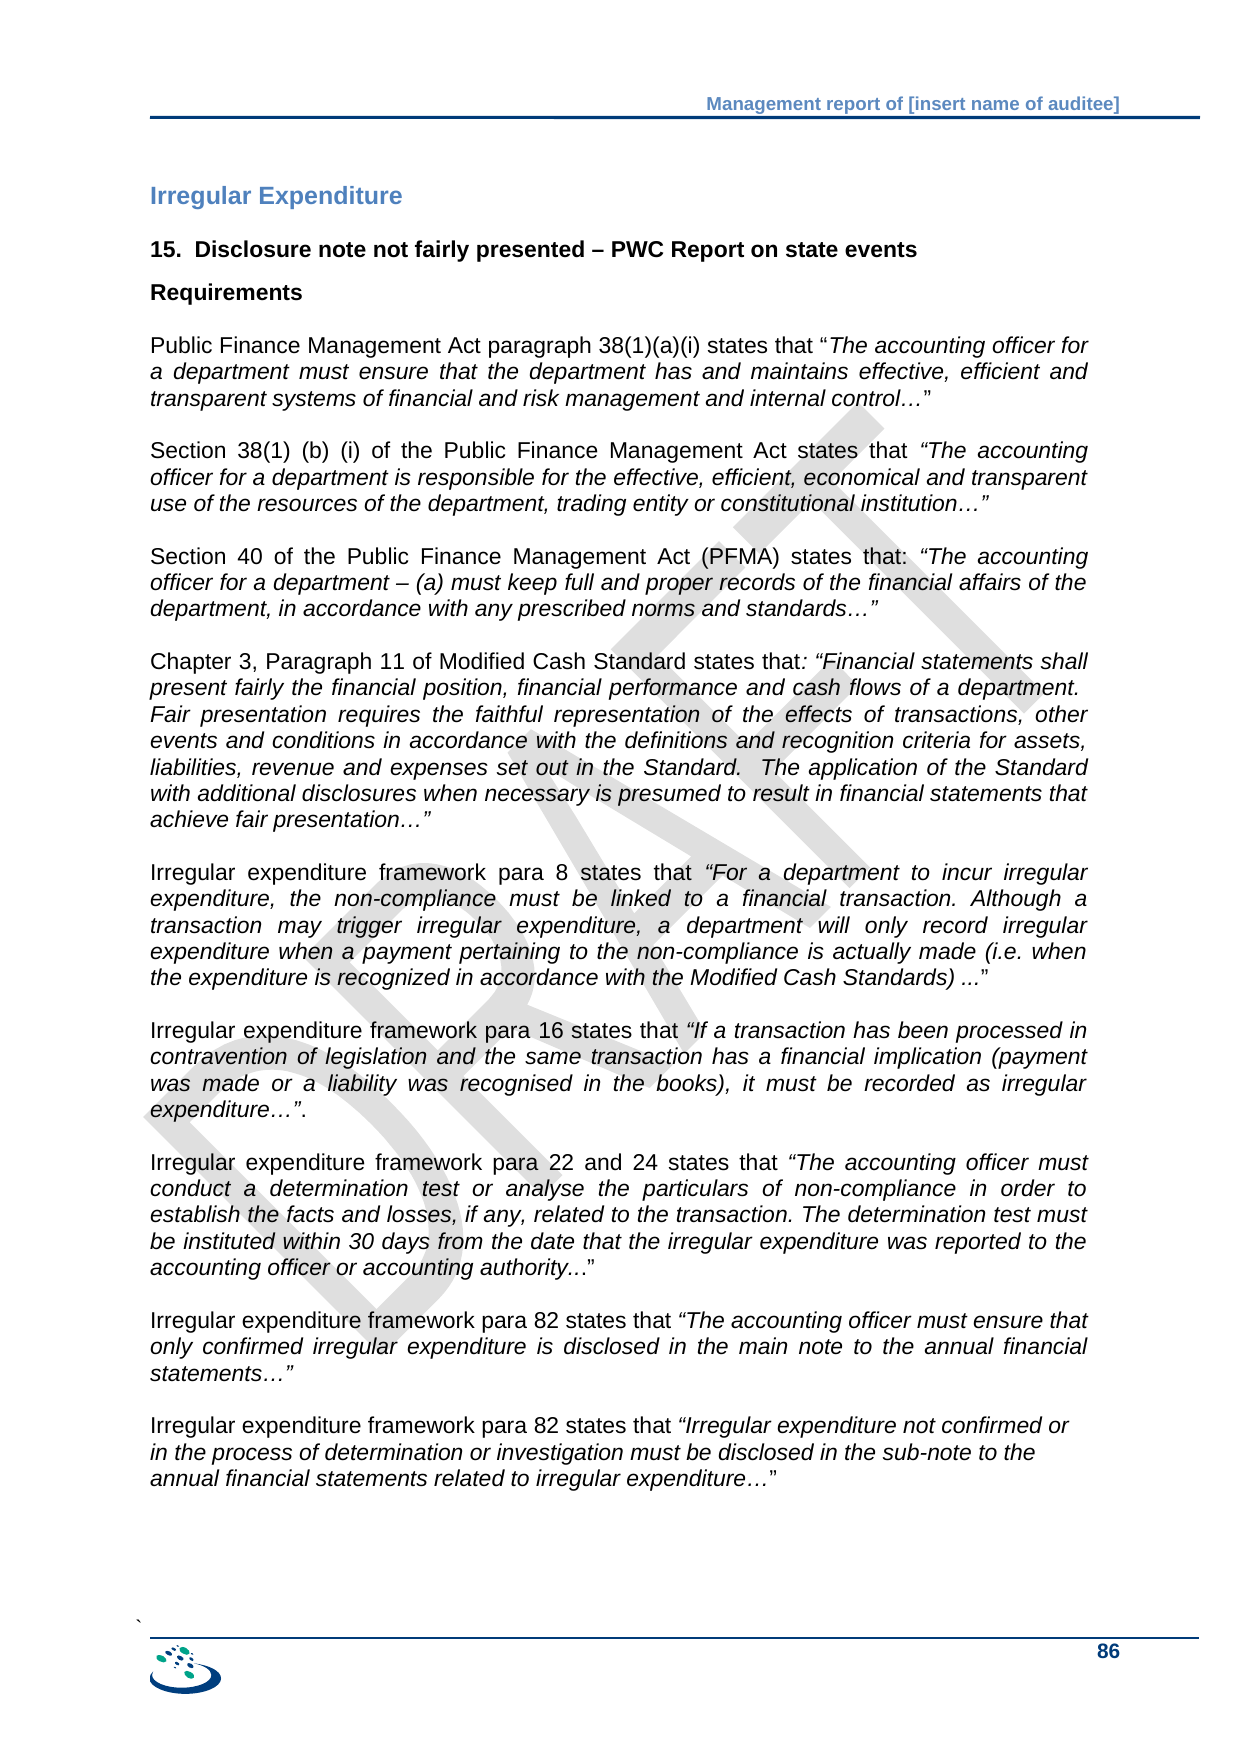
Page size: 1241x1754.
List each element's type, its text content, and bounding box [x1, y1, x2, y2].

text Irregular expenditure framework para 82 states that “The accounting officer must ensure that only confirmed irregular expenditure is disclosed in the main note to the annual financial statements…” [150, 1307, 1090, 1386]
text Public Finance Management Act paragraph 38(1)(a)(i) states that “The accounting officer for a department must ensure that the department has and maintains effective, efficient and transparent systems of financial and risk management and internal control…” [150, 332, 1090, 411]
text Section 40 of the Public Finance Management Act (PFMA) states that: “The accounting officer for a department – (a) must keep full and proper records of the financial affairs of the department, in accordance with any prescribed norms and standards…” [150, 543, 1090, 622]
text Irregular expenditure framework para 8 states that “For a department to incur irregular expenditure, the non-compliance must be linked to a financial transaction. Although a transaction may trigger irregular expenditure, a department will only record irregular expenditure when a payment pertaining to the non-compliance is actually made (i.e. when the expenditure is recognized in accordance with the Modified Cash Standards) ...” [150, 859, 1090, 991]
text Irregular expenditure framework para 82 states that “Irregular expenditure not confirmed or in the process of determination or investigation must be disclosed in the sub-note to the annual financial statements related to irregular expenditure…” [150, 1412, 1090, 1491]
text Chapter 3, Paragraph 11 of Modified Cash Standard states that: “Financial statements shall present fairly the financial position, financial performance and cash flows of a department. Fair presentation requires the faithful representation of the effects of transactions, other events and conditions in accordance with the definitions and recognition criteria for assets, liabilities, revenue and expenses set out in the Standard. The application of the Standard with additional disclosures when necessary is presumed to result in financial statements that achieve fair presentation…” [150, 648, 1090, 832]
subtitle Irregular Expenditure [150, 181, 1090, 210]
text Section 38(1) (b) (i) of the Public Finance Management Act states that “The accounting officer for a department is responsible for the effective, efficient, economical and transparent use of the resources of the department, trading entity or constitutional institution…” [150, 437, 1090, 516]
subtitle Requirements [150, 279, 1090, 305]
text Irregular expenditure framework para 16 states that “If a transaction has been processed in contravention of legislation and the same transaction has a financial implication (payment was made or a liability was recognised in the books), it must be recorded as irregular expenditure…”. [150, 1017, 1090, 1122]
subtitle Disclosure note not fairly presented – PWC Report on state events [150, 236, 1090, 263]
text Irregular expenditure framework para 22 and 24 states that “The accounting officer must conduct a determination test or analyse the particulars of non-compliance in order to establish the facts and losses, if any, related to the transaction. The determination test must be instituted within 30 days from the date that the irregular expenditure was reported to the accounting officer or accounting authority...” [150, 1149, 1090, 1281]
